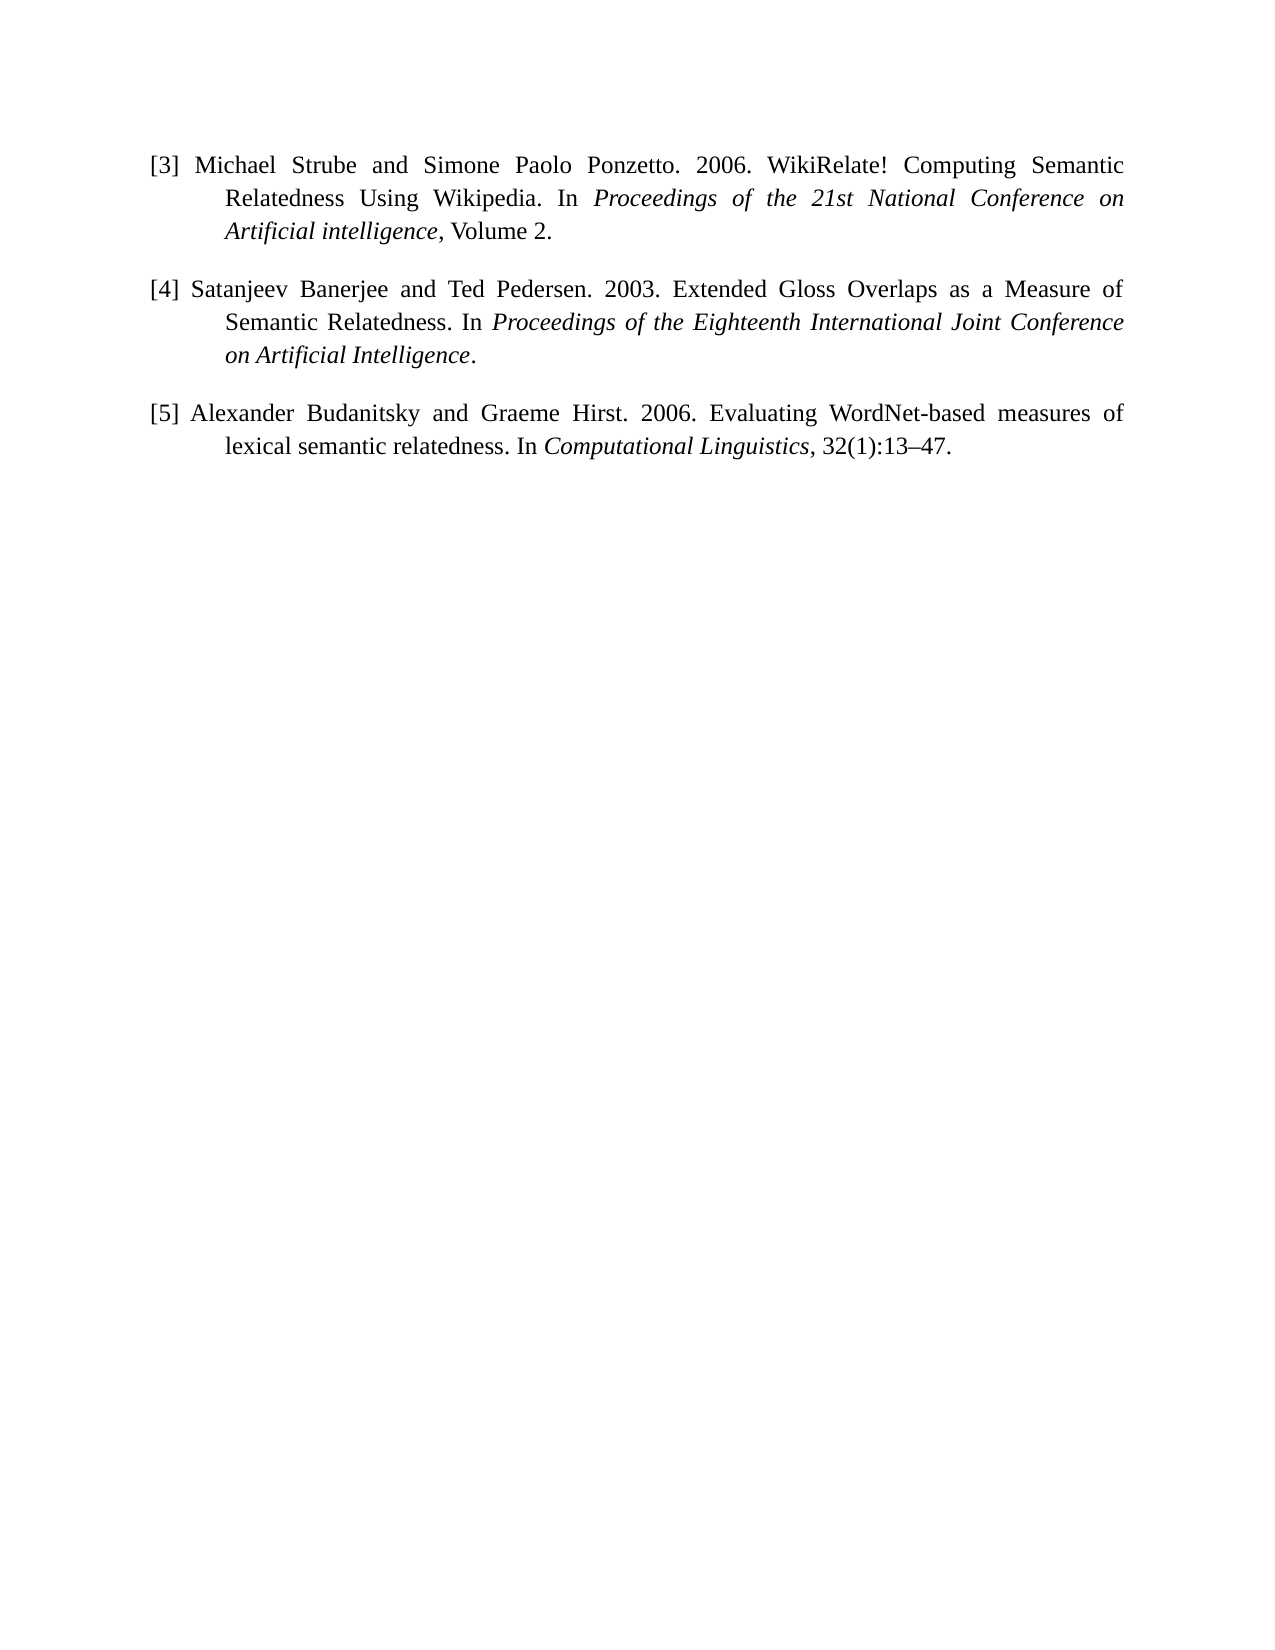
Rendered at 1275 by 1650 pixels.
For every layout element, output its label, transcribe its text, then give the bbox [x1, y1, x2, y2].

text [4] Satanjeev Banerjee and Ted Pedersen. 2003. Extended Gloss Overlaps as a Measure of Semantic Relatedness. In Proceedings of the Eighteenth International Joint Conference on Artificial Intelligence. [150, 274, 1125, 369]
text [5] Alexander Budanitsky and Graeme Hirst. 2006. Evaluating WordNet-based measures of lexical semantic relatedness. In Computational Linguistics, 32(1):13–47. [150, 398, 1125, 460]
text [3] Michael Strube and Simone Paolo Ponzetto. 2006. WikiRelate! Computing Semantic Relatedness Using Wikipedia. In Proceedings of the 21st National Conference on Artificial intelligence, Volume 2. [150, 150, 1125, 245]
